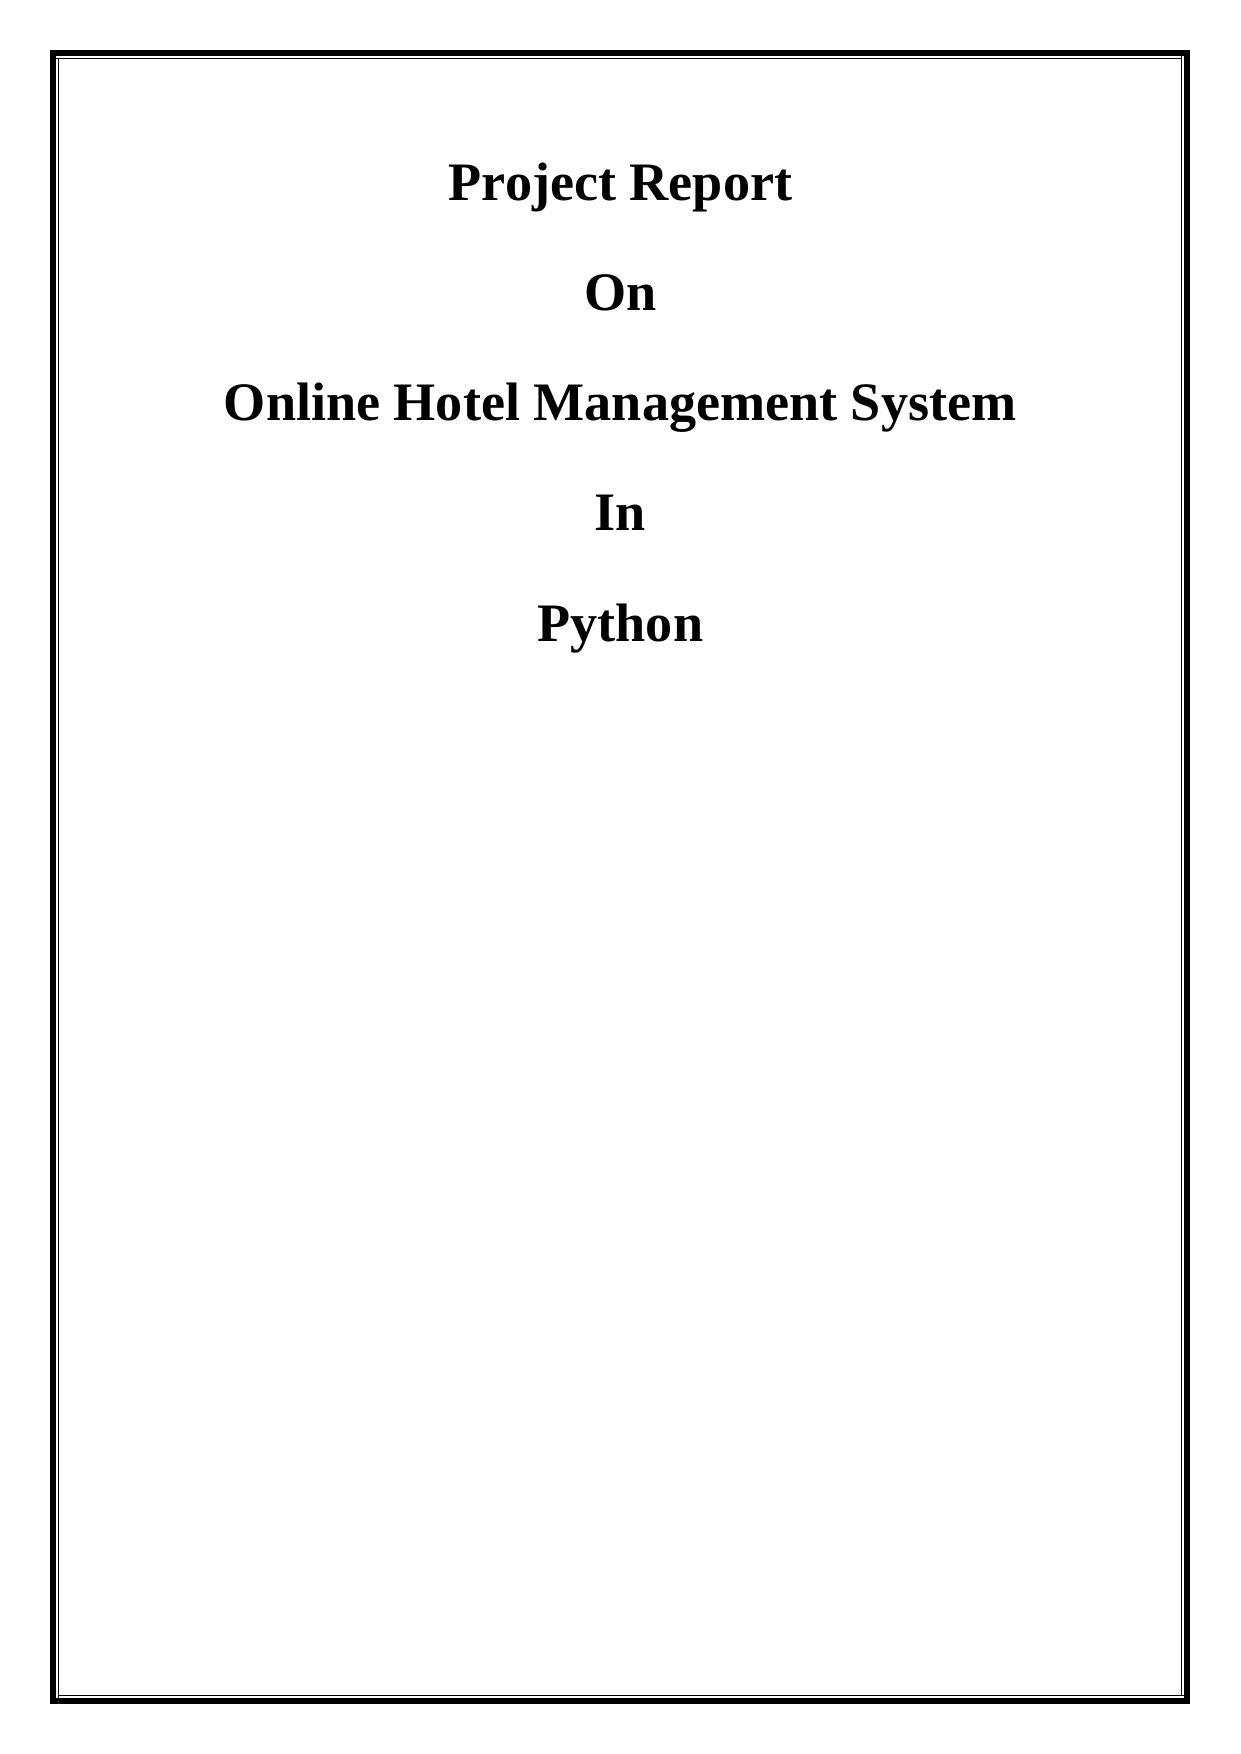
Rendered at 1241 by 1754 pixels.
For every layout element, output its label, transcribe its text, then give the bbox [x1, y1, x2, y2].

text In [150, 480, 1090, 543]
text On [150, 260, 1090, 322]
text Project Report [150, 150, 1090, 212]
text Python [150, 590, 1090, 653]
text Online Hotel Management System [150, 370, 1090, 432]
